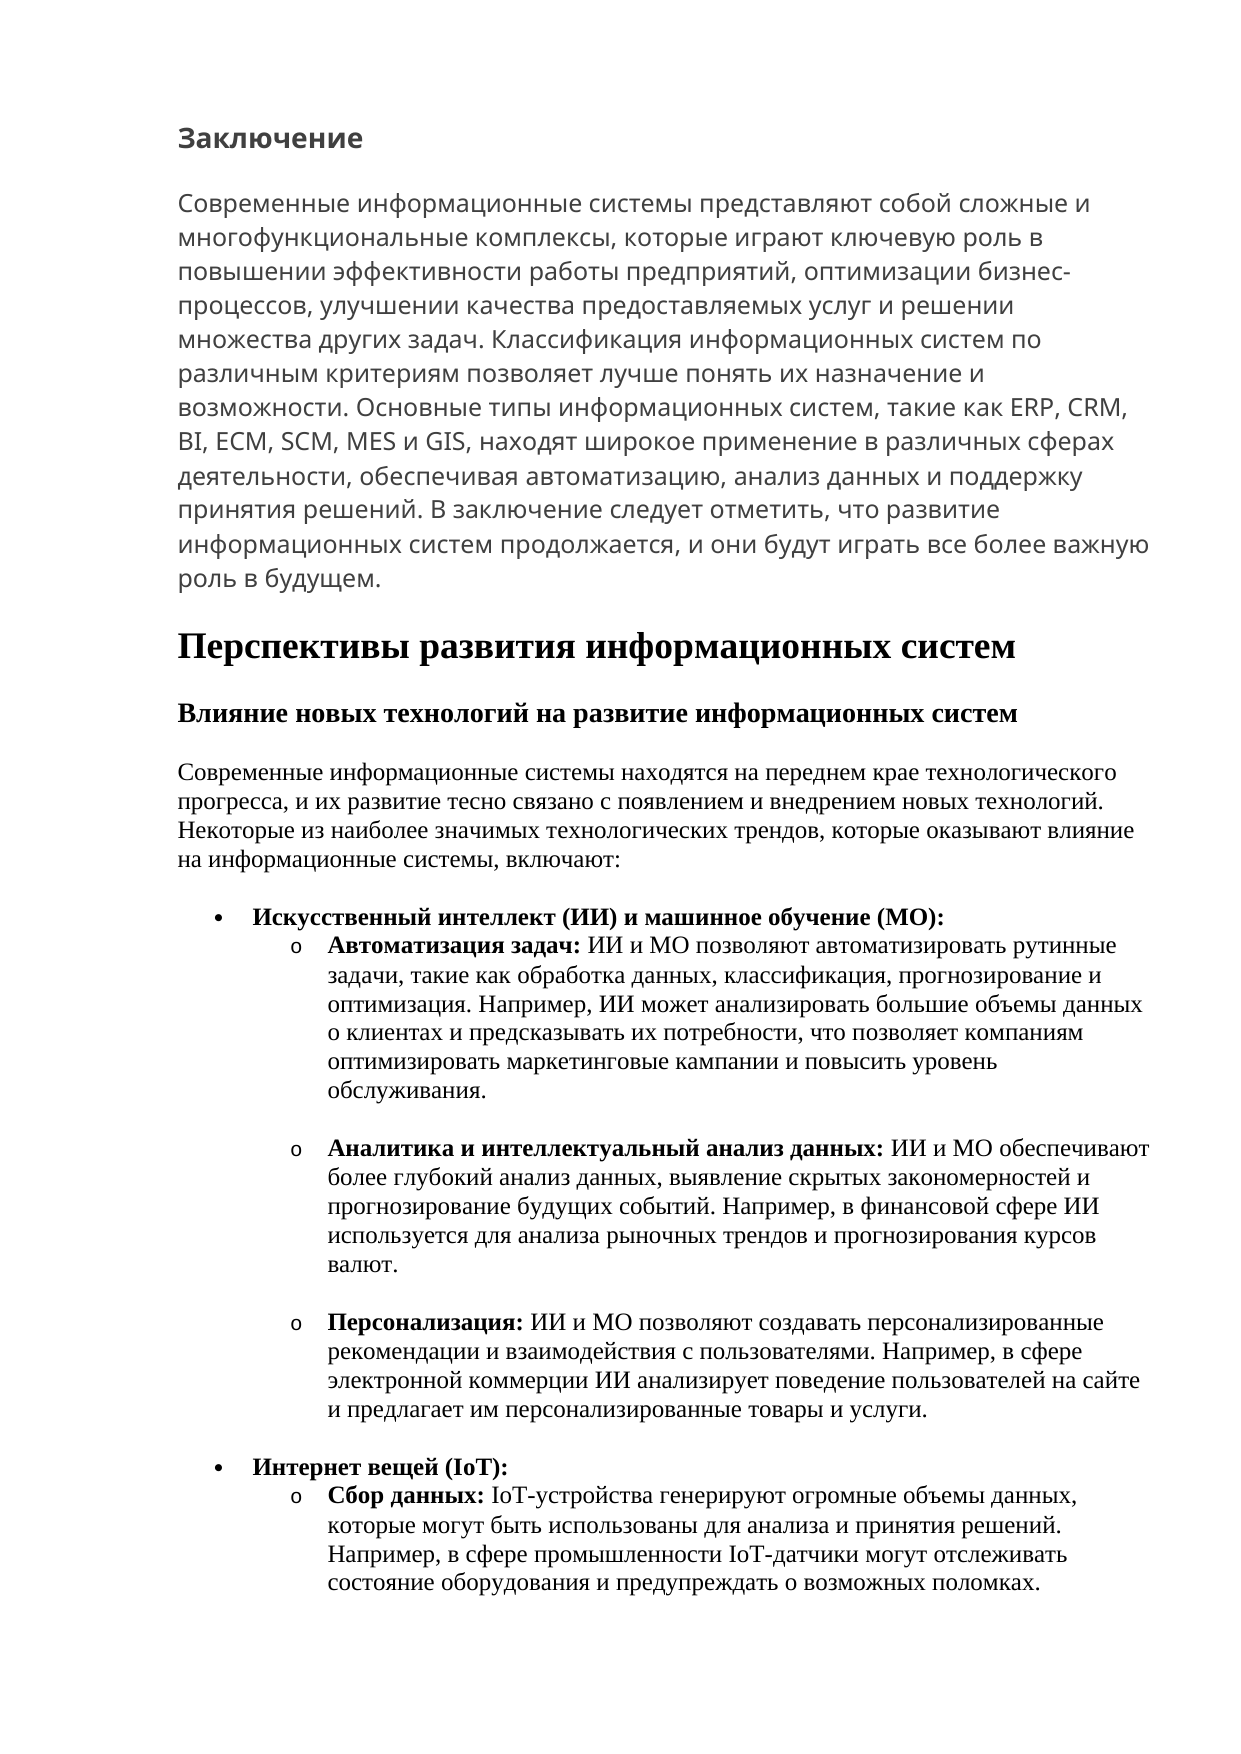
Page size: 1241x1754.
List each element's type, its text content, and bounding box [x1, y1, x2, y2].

list Персонализация: ИИ и МО позволяют создавать персонализированные рекомендации и взаимодействия с пользователями. Например, в сфере электронной коммерции ИИ анализирует поведение пользователей на сайте и предлагает им персонализированные товары и услуги. [290, 1307, 1152, 1422]
list Автоматизация задач: ИИ и МО позволяют автоматизировать рутинные задачи, такие как обработка данных, классификация, прогнозирование и оптимизация. Например, ИИ может анализировать большие объемы данных о клиентах и предсказывать их потребности, что позволяет компаниям оптимизировать маркетинговые кампании и повысить уровень обслуживания. [290, 930, 1152, 1104]
subtitle Перспективы развития информационных систем [177, 623, 1152, 667]
subtitle Влияние новых технологий на развитие информационных систем [177, 696, 1152, 728]
list Интернет вещей (IoT): [215, 1452, 1152, 1480]
text Современные информационные системы представляют собой сложные и многофункциональные комплексы, которые играют ключевую роль в повышении эффективности работы предприятий, оптимизации бизнес-процессов, улучшении качества предоставляемых услуг и решении множества других задач. Классификация информационных систем по различным критериям позволяет лучше понять их назначение и возможности. Основные типы информационных систем, такие как ERP, CRM, BI, ECM, SCM, MES и GIS, находят широкое применение в различных сферах деятельности, обеспечивая автоматизацию, анализ данных и поддержку принятия решений. В заключение следует отметить, что развитие информационных систем продолжается, и они будут играть все более важную роль в будущем. [177, 186, 1152, 594]
list Искусственный интеллект (ИИ) и машинное обучение (МО): [215, 902, 1152, 930]
text Заключение [177, 118, 1152, 156]
list Сбор данных: IoT-устройства генерируют огромные объемы данных, которые могут быть использованы для анализа и принятия решений. Например, в сфере промышленности IoT-датчики могут отслеживать состояние оборудования и предупреждать о возможных поломках. [290, 1480, 1152, 1596]
list Аналитика и интеллектуальный анализ данных: ИИ и МО обеспечивают более глубокий анализ данных, выявление скрытых закономерностей и прогнозирование будущих событий. Например, в финансовой сфере ИИ используется для анализа рыночных трендов и прогнозирования курсов валют. [290, 1133, 1152, 1277]
text Современные информационные системы находятся на переднем крае технологического прогресса, и их развитие тесно связано с появлением и внедрением новых технологий. Некоторые из наиболее значимых технологических трендов, которые оказывают влияние на информационные системы, включают: [177, 757, 1152, 872]
